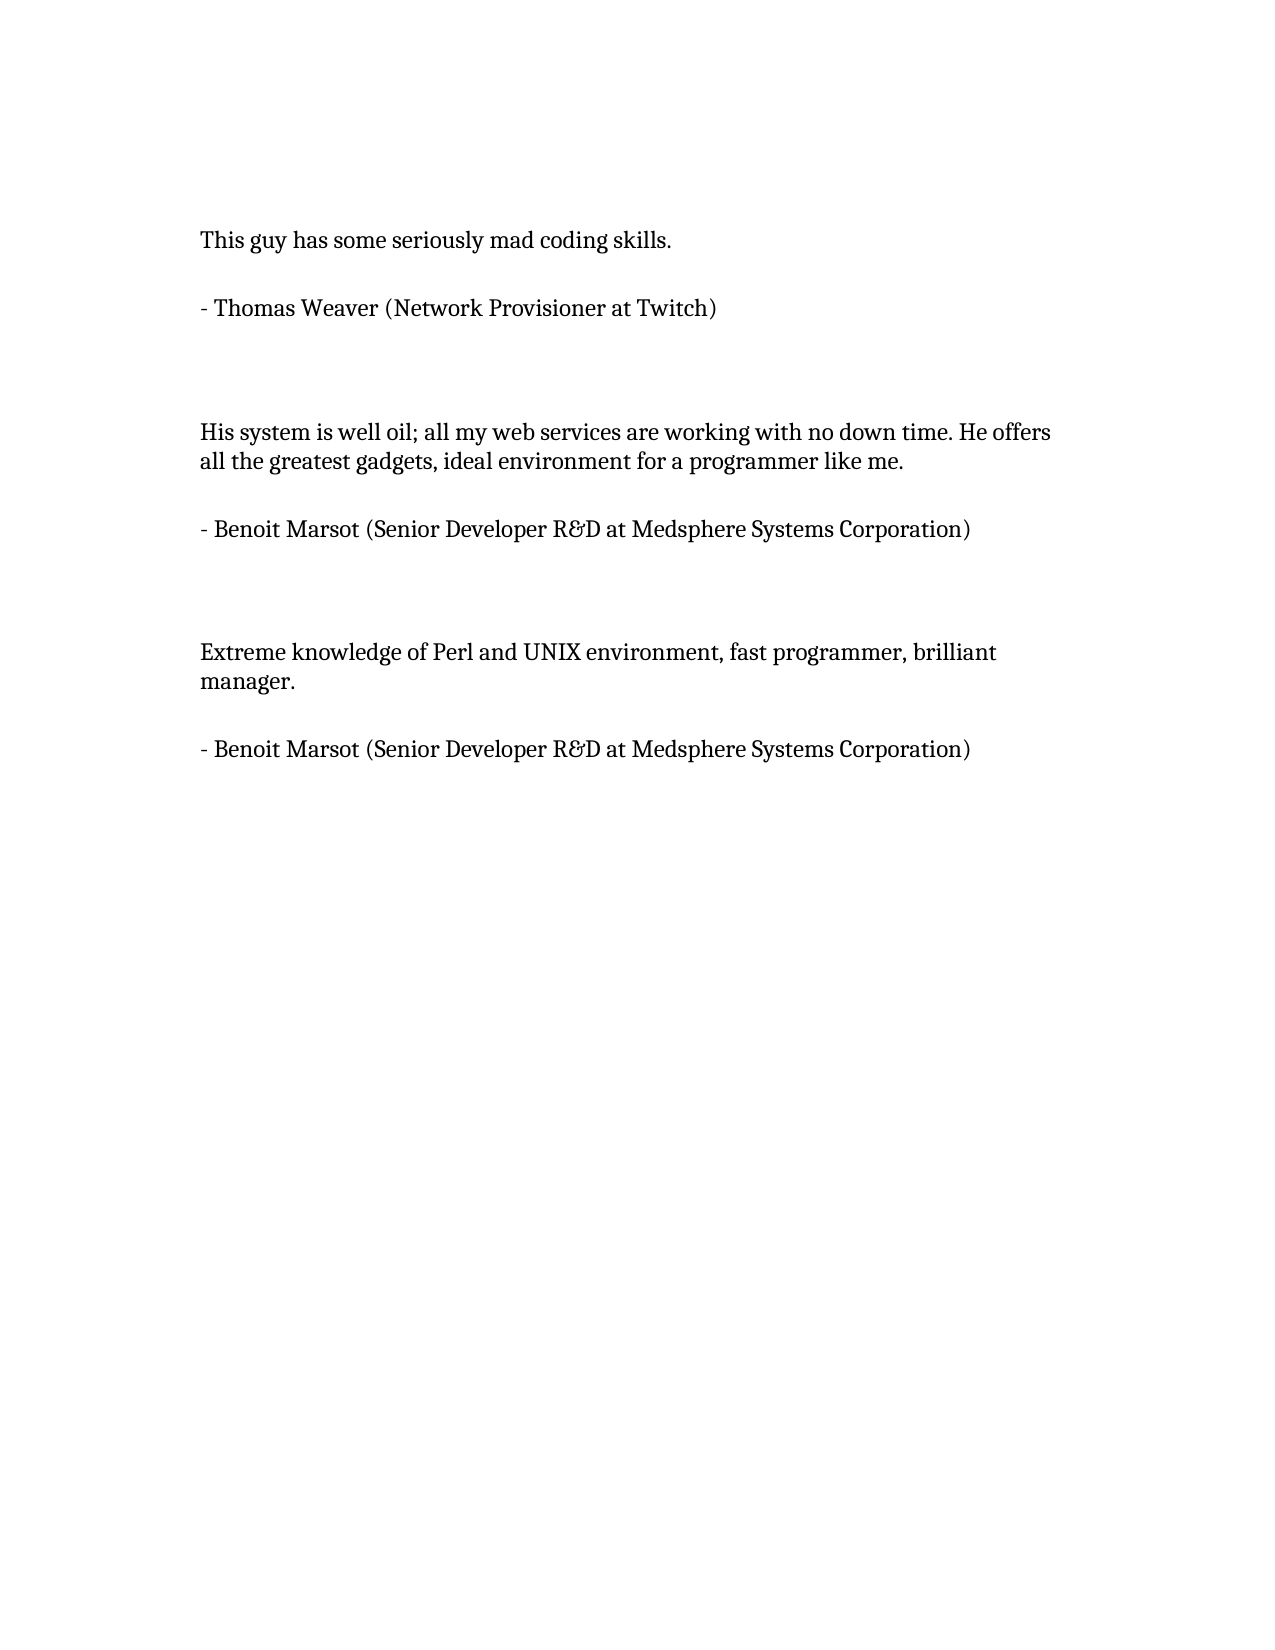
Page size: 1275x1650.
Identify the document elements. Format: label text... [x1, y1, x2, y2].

text Extreme knowledge of Perl and UNIX environment, fast programmer, brilliant manager. [200, 638, 1075, 696]
text - Thomas Weaver (Network Provisioner at Twitch) [200, 265, 1075, 323]
text - Benoit Marsot (Senior Developer R&D at Medsphere Systems Corporation) [200, 706, 1075, 764]
text - Benoit Marsot (Senior Developer R&D at Medsphere Systems Corporation) [200, 486, 1075, 543]
text This guy has some seriously mad coding skills. [200, 226, 1075, 255]
text His system is well oil; all my web services are working with no down time. He offers all the greatest gadgets, ideal environment for a programmer like me. [200, 418, 1075, 475]
